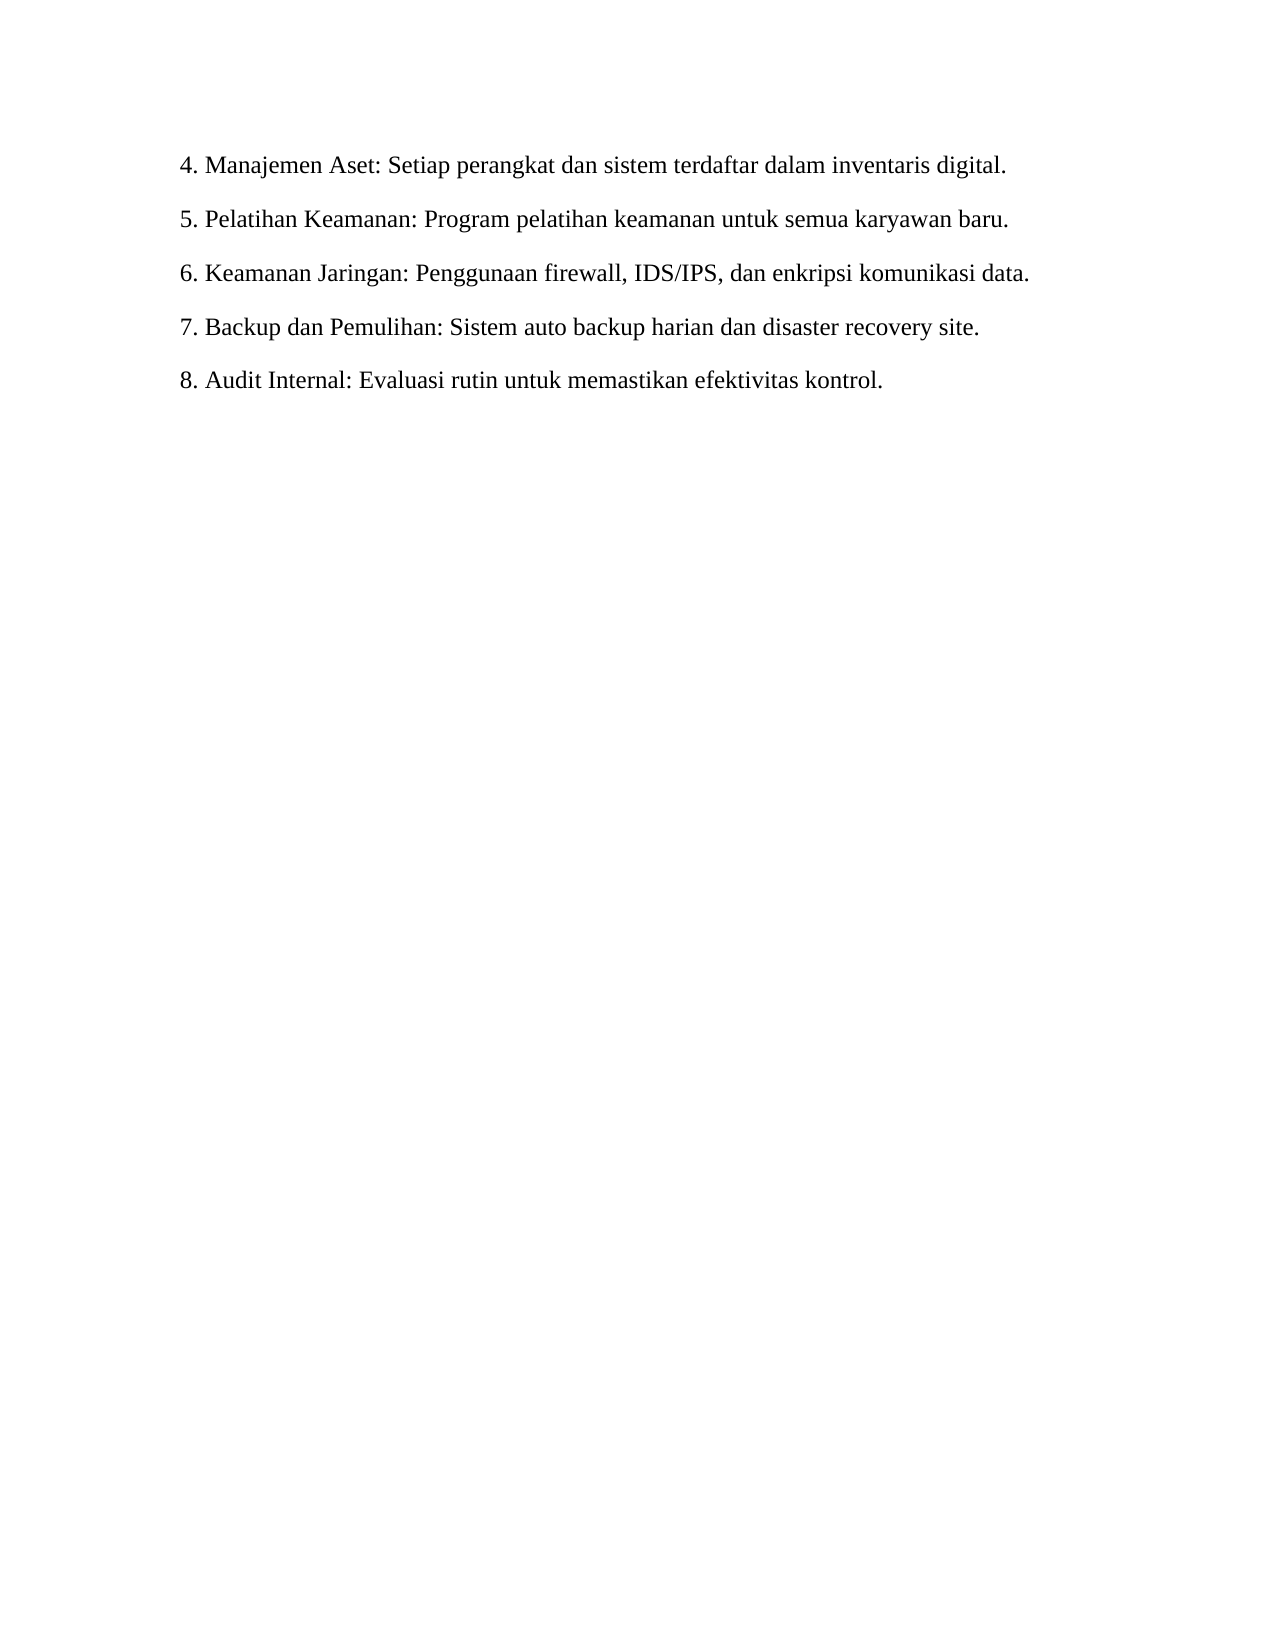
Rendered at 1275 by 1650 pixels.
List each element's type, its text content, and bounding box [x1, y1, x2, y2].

text 5. Pelatihan Keamanan: Program pelatihan keamanan untuk semua karyawan baru. [179, 204, 1125, 233]
text 8. Audit Internal: Evaluasi rutin untuk memastikan efektivitas kontrol. [179, 365, 1125, 394]
text 7. Backup dan Pemulihan: Sistem auto backup harian dan disaster recovery site. [179, 312, 1125, 340]
text 6. Keamanan Jaringan: Penggunaan firewall, IDS/IPS, dan enkripsi komunikasi data. [179, 258, 1125, 286]
text 4. Manajemen Aset: Setiap perangkat dan sistem terdaftar dalam inventaris digital. [179, 150, 1125, 179]
